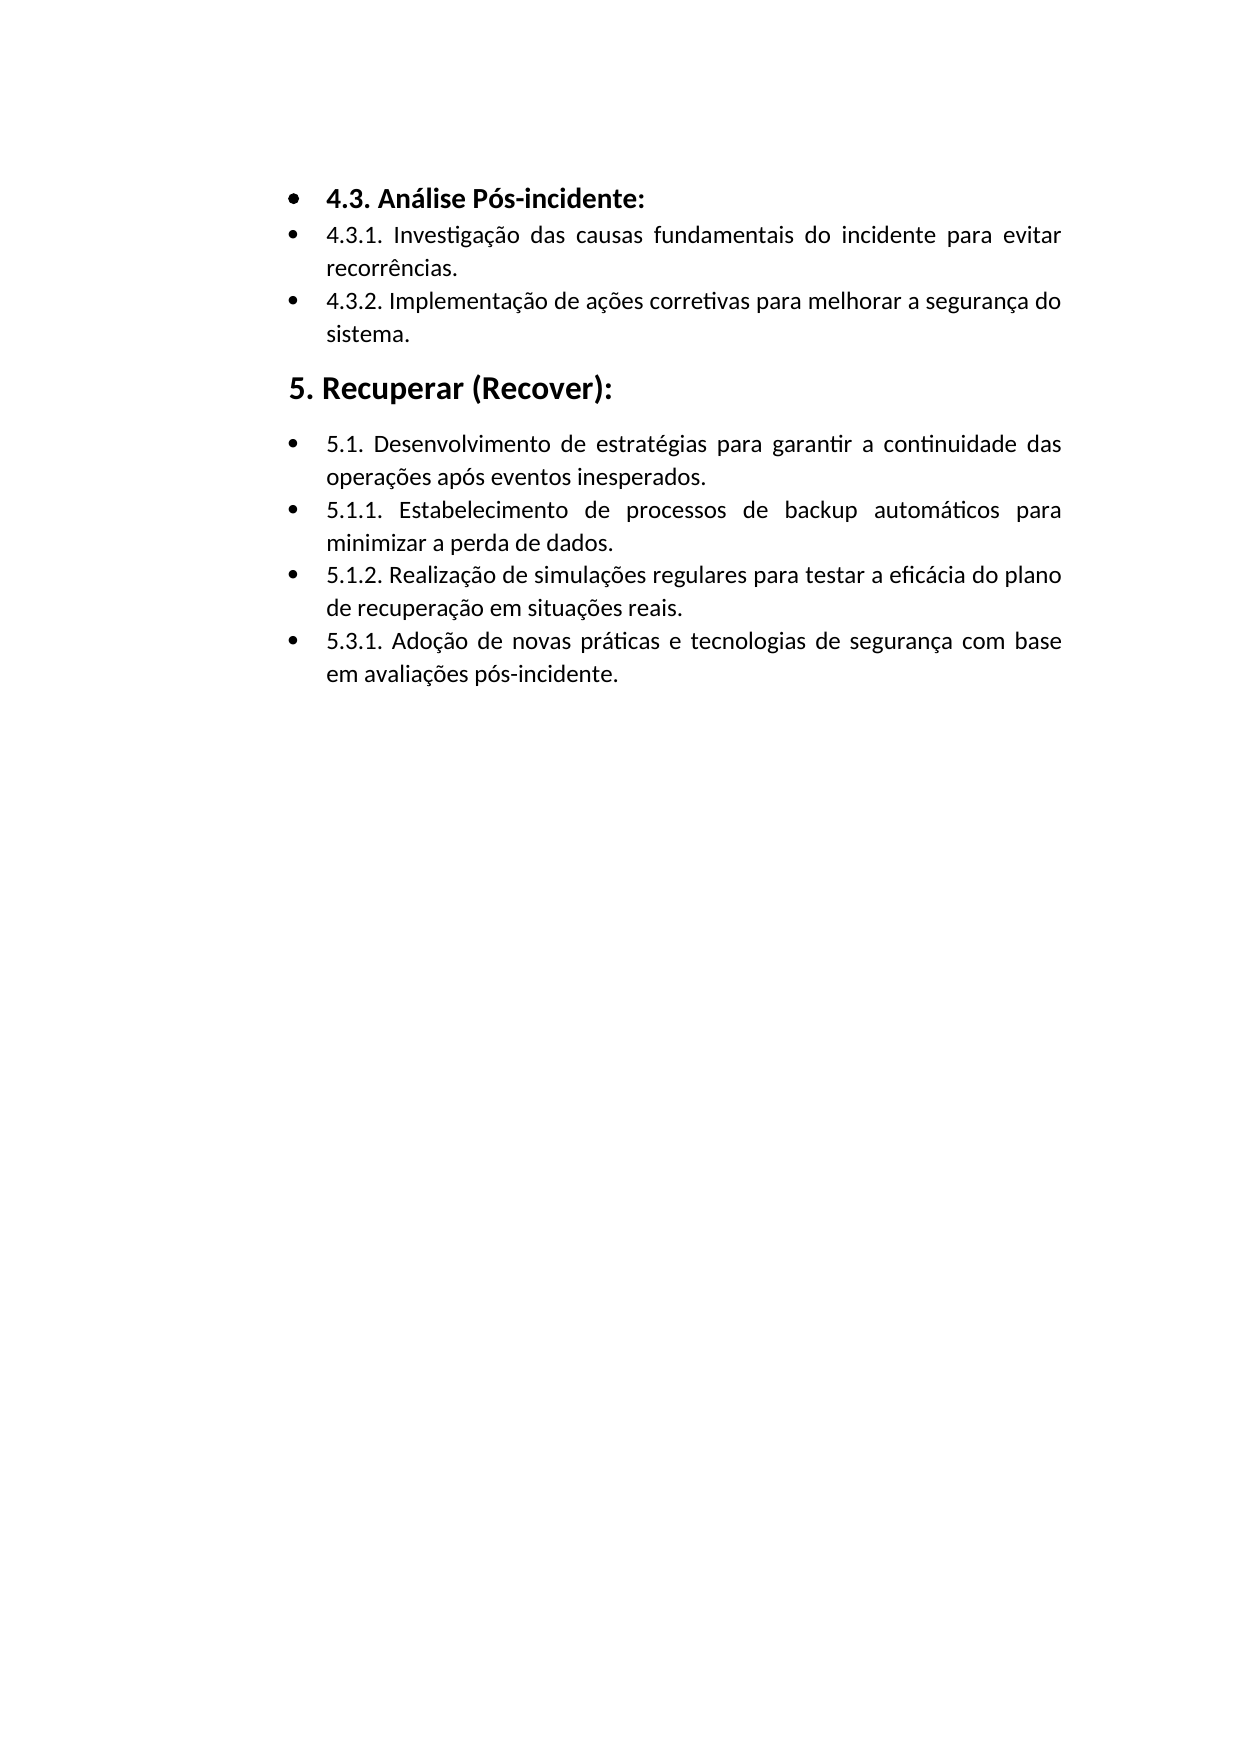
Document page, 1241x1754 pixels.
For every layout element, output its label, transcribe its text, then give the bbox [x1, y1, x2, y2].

list 5.1.2. Realização de simulações regulares para testar a eficácia do plano de recuperação em situações reais. [288, 559, 1063, 623]
list 5.1. Desenvolvimento de estratégias para garantir a continuidade das operações após eventos inesperados. [288, 428, 1063, 491]
list 4.3. Análise Pós-incidente: [288, 181, 1063, 216]
list 4.3.2. Implementação de ações corretivas para melhorar a segurança do sistema. [288, 285, 1063, 348]
list 4.3.1. Investigação das causas fundamentais do incidente para evitar recorrências. [288, 219, 1063, 282]
list 5.1.1. Estabelecimento de processos de backup automáticos para minimizar a perda de dados. [288, 494, 1063, 557]
text 5. Recuperar (Recover): [288, 367, 1063, 408]
list 5.3.1. Adoção de novas práticas e tecnologias de segurança com base em avaliações pós-incidente. [288, 625, 1063, 689]
